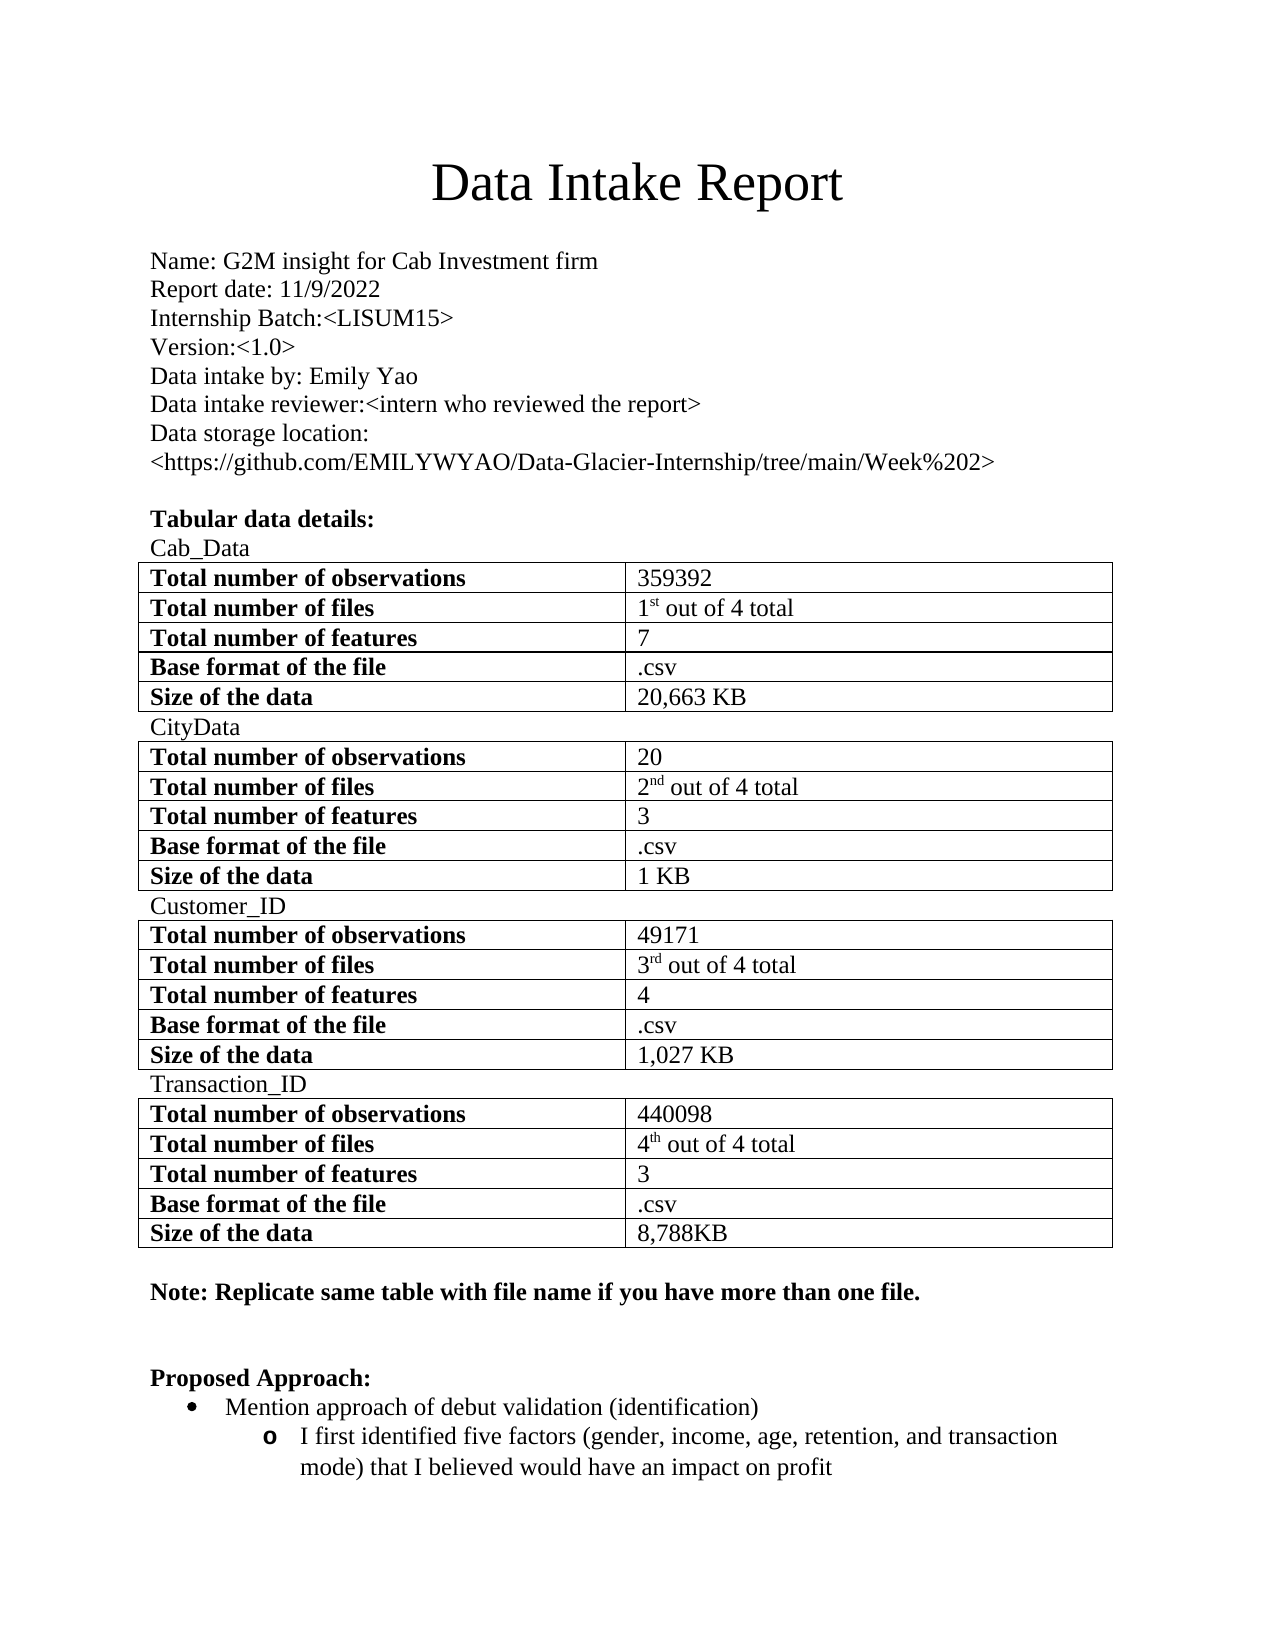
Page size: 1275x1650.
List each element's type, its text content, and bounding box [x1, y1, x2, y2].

table_cell Total number of features [139, 980, 625, 1009]
table_cell 4 [626, 980, 1112, 1009]
table_cell 1 KB [626, 861, 1112, 890]
table_cell 3rd out of 4 total [626, 950, 1112, 979]
table_cell Base format of the file [139, 1010, 625, 1039]
table_header 359392 [626, 563, 1112, 592]
table_cell 8,788KB [626, 1219, 1112, 1247]
table_cell 3 [626, 801, 1112, 830]
text Name: G2M insight for Cab Investment firm [150, 246, 1125, 274]
table_cell 2nd out of 4 total [626, 772, 1112, 800]
table_cell 7 [626, 623, 1112, 651]
table_cell Total number of files [139, 772, 625, 800]
text Note: Replicate same table with file name if you have more than one file. [150, 1277, 1125, 1306]
table_cell Size of the data [139, 1219, 625, 1247]
table_cell Base format of the file [139, 653, 625, 681]
text Data Intake Report [150, 150, 1125, 212]
table_cell .csv [626, 1189, 1112, 1217]
table_cell Total number of files [139, 593, 625, 622]
table_cell Base format of the file [139, 1189, 625, 1217]
text Customer_ID [150, 891, 1125, 919]
table_header Total number of observations [139, 1099, 625, 1128]
table_header Total number of observations [139, 742, 625, 771]
table_cell .csv [626, 831, 1112, 860]
text Version:<1.0> [150, 332, 1125, 361]
table_cell Total number of files [139, 1129, 625, 1158]
text Proposed Approach: [150, 1363, 1125, 1392]
table_header 20 [626, 742, 1112, 771]
table_cell .csv [626, 653, 1112, 681]
list I first identified five factors (gender, income, age, retention, and transaction mode) that I believed would have an impact on profit [262, 1421, 1125, 1480]
table_header Total number of observations [139, 563, 625, 592]
table_header Total number of observations [139, 921, 625, 949]
text Cab_Data [150, 533, 1125, 562]
text Tabular data details: [150, 504, 1125, 533]
table_cell Total number of features [139, 801, 625, 830]
table_cell Total number of files [139, 950, 625, 979]
table_cell 1,027 KB [626, 1040, 1112, 1068]
table_cell 4th out of 4 total [626, 1129, 1112, 1158]
text Transaction_ID [150, 1069, 1125, 1098]
table_cell 3 [626, 1159, 1112, 1188]
text Data intake by: Emily Yao [150, 361, 1125, 389]
text Data storage location: <https://github.com/EMILYWYAO/Data-Glacier-Internship/tree/main/Week%202> [150, 418, 1125, 476]
table_cell Total number of features [139, 623, 625, 651]
text Internship Batch:<LISUM15> [150, 303, 1125, 332]
table_cell Total number of features [139, 1159, 625, 1188]
table_cell Base format of the file [139, 831, 625, 860]
table_cell 20,663 KB [626, 682, 1112, 711]
table_cell 1st out of 4 total [626, 593, 1112, 622]
table_cell .csv [626, 1010, 1112, 1039]
table_cell Size of the data [139, 1040, 625, 1068]
table_cell Size of the data [139, 861, 625, 890]
text Data intake reviewer:<intern who reviewed the report> [150, 389, 1125, 418]
table_header 49171 [626, 921, 1112, 949]
table_cell Size of the data [139, 682, 625, 711]
text Report date: 11/9/2022 [150, 274, 1125, 303]
table_header 440098 [626, 1099, 1112, 1128]
text CityData [150, 712, 1125, 741]
list Mention approach of debut validation (identification) [187, 1392, 1125, 1421]
